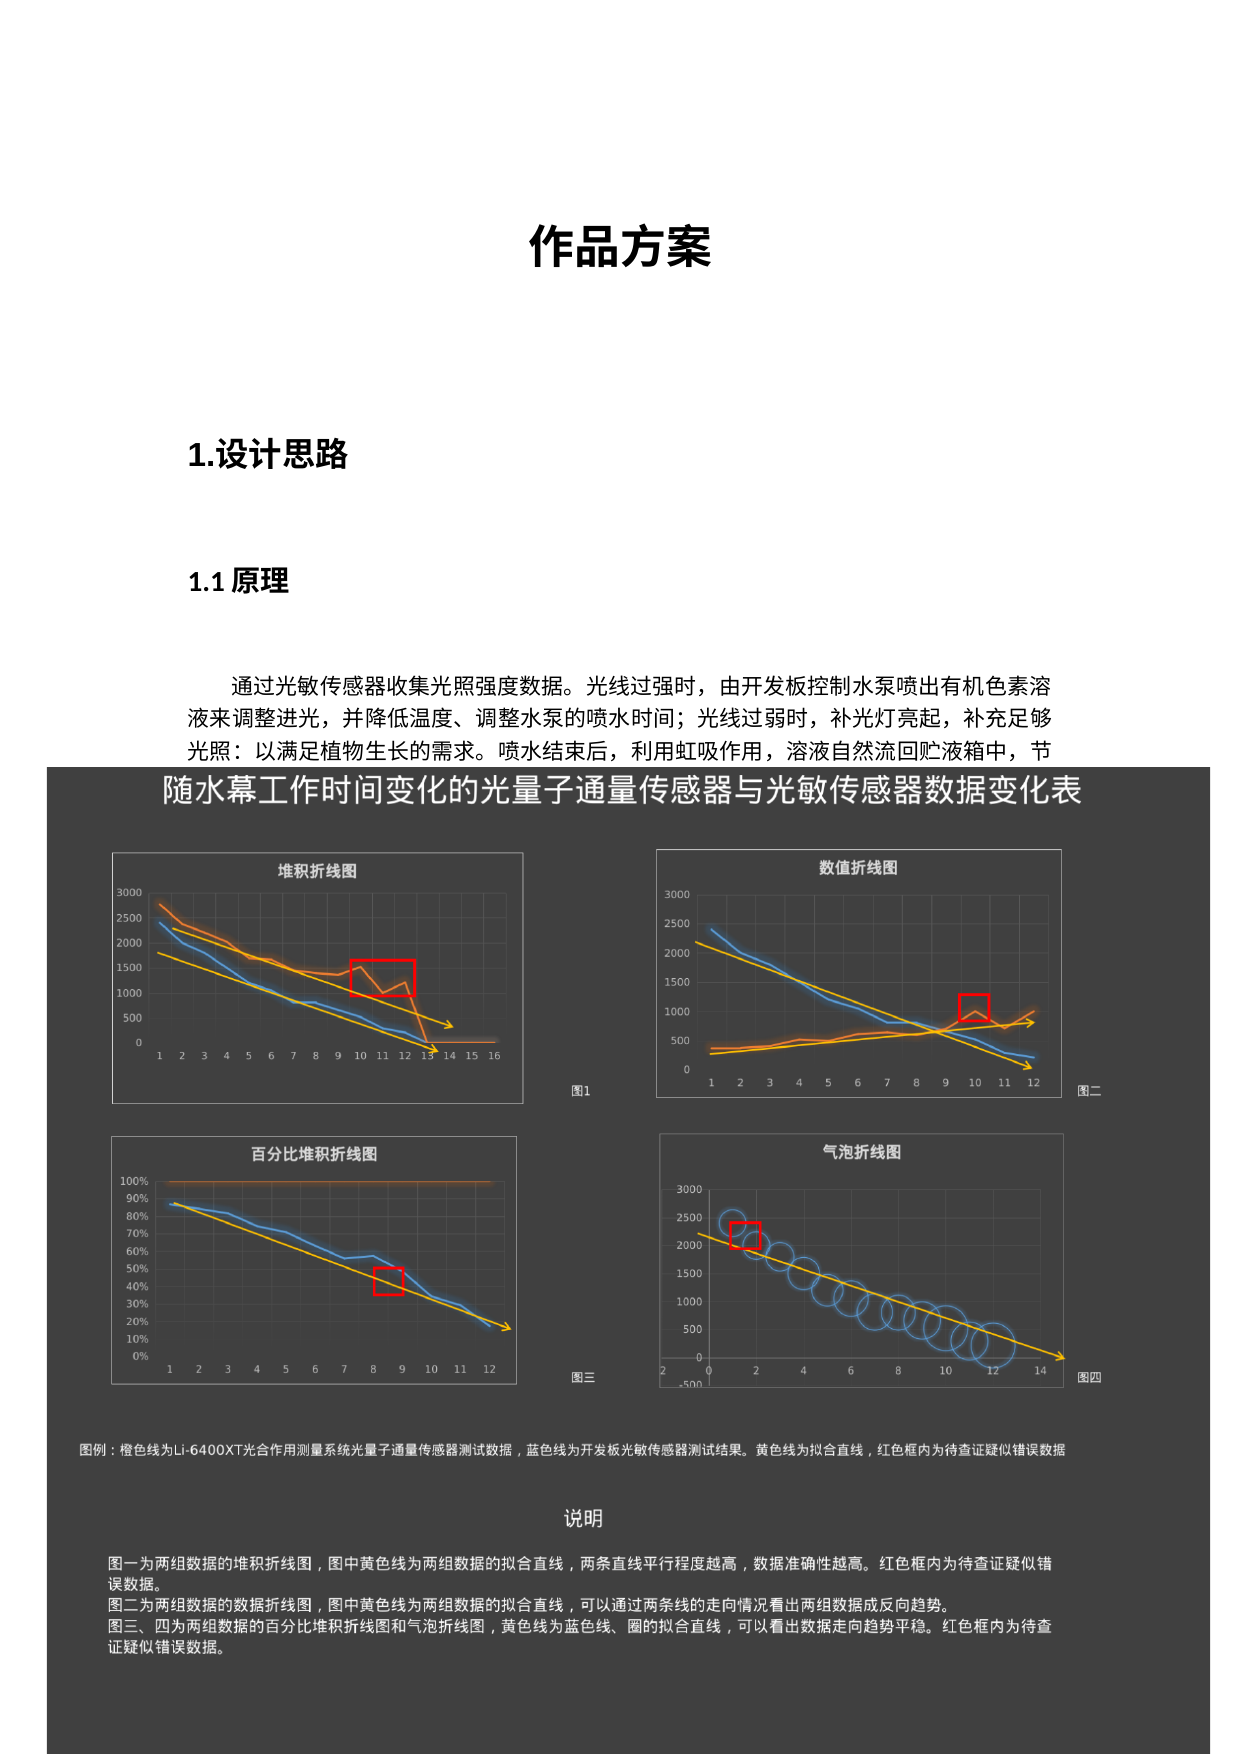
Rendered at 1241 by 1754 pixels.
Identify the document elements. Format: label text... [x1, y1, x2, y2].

text 通过光敏传感器收集光照强度数据。光线过强时，由开发板控制水泵喷出有机色素溶液来调整进光，并降低温度、调整水泵的喷水时间；光线过弱时，补光灯亮起，补充足够光照：以满足植物生长的需求。喷水结束后，利用虹吸作用，溶液自然流回贮液箱中，节约能源和减少材料消耗。光照数据收集过程如下图： [187, 668, 1053, 766]
picture [45, 767, 1210, 1753]
subtitle 作品方案 [187, 194, 1053, 292]
subtitle 1.1原理 [187, 546, 1053, 611]
subtitle 1.设计思路 [187, 419, 1053, 484]
